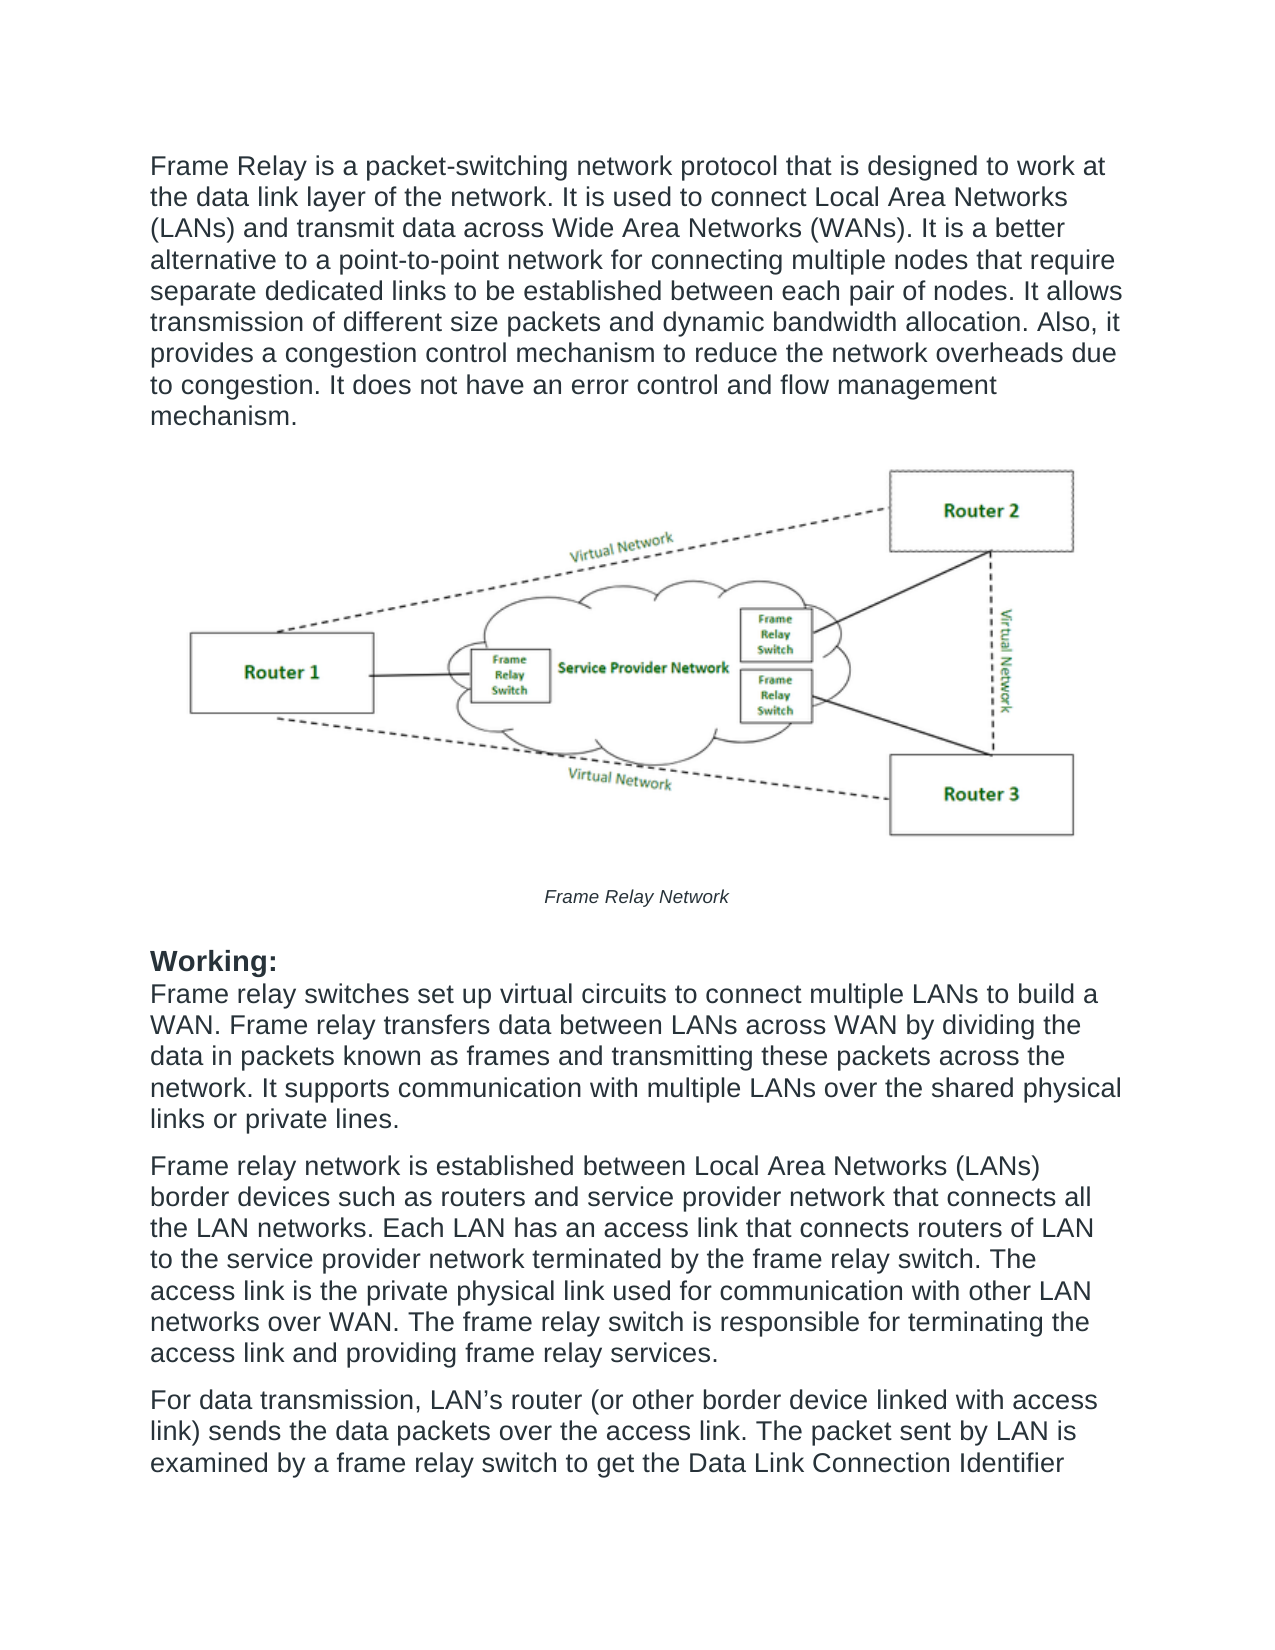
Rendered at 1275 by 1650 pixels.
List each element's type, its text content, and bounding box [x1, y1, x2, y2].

text Frame Relay Network [150, 886, 1125, 907]
text Frame relay network is established between Local Area Networks (LANs) border devices such as routers and service provider network that connects all the LAN networks. Each LAN has an access link that connects routers of LAN to the service provider network terminated by the frame relay switch. The access link is the private physical link used for communication with other LAN networks over WAN. The frame relay switch is responsible for terminating the access link and providing frame relay services. [150, 1150, 1125, 1368]
picture [150, 446, 1125, 886]
text Frame relay switches set up virtual circuits to connect multiple LANs to build a WAN. Frame relay transfers data between LANs across WAN by dividing the data in packets known as frames and transmitting these packets across the network. It supports communication with multiple LANs over the shared physical links or private lines. [150, 978, 1125, 1134]
text Frame Relay is a packet-switching network protocol that is designed to work at the data link layer of the network. It is used to connect Local Area Networks (LANs) and transmit data across Wide Area Networks (WANs). It is a better alternative to a point-to-point network for connecting multiple nodes that require separate dedicated links to be established between each pair of nodes. It allows transmission of different size packets and dynamic bandwidth allocation. Also, it provides a congestion control mechanism to reduce the network overheads due to congestion. It does not have an error control and flow management mechanism. [150, 150, 1125, 431]
text Working: [150, 944, 1125, 978]
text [150, 1384, 1125, 1478]
